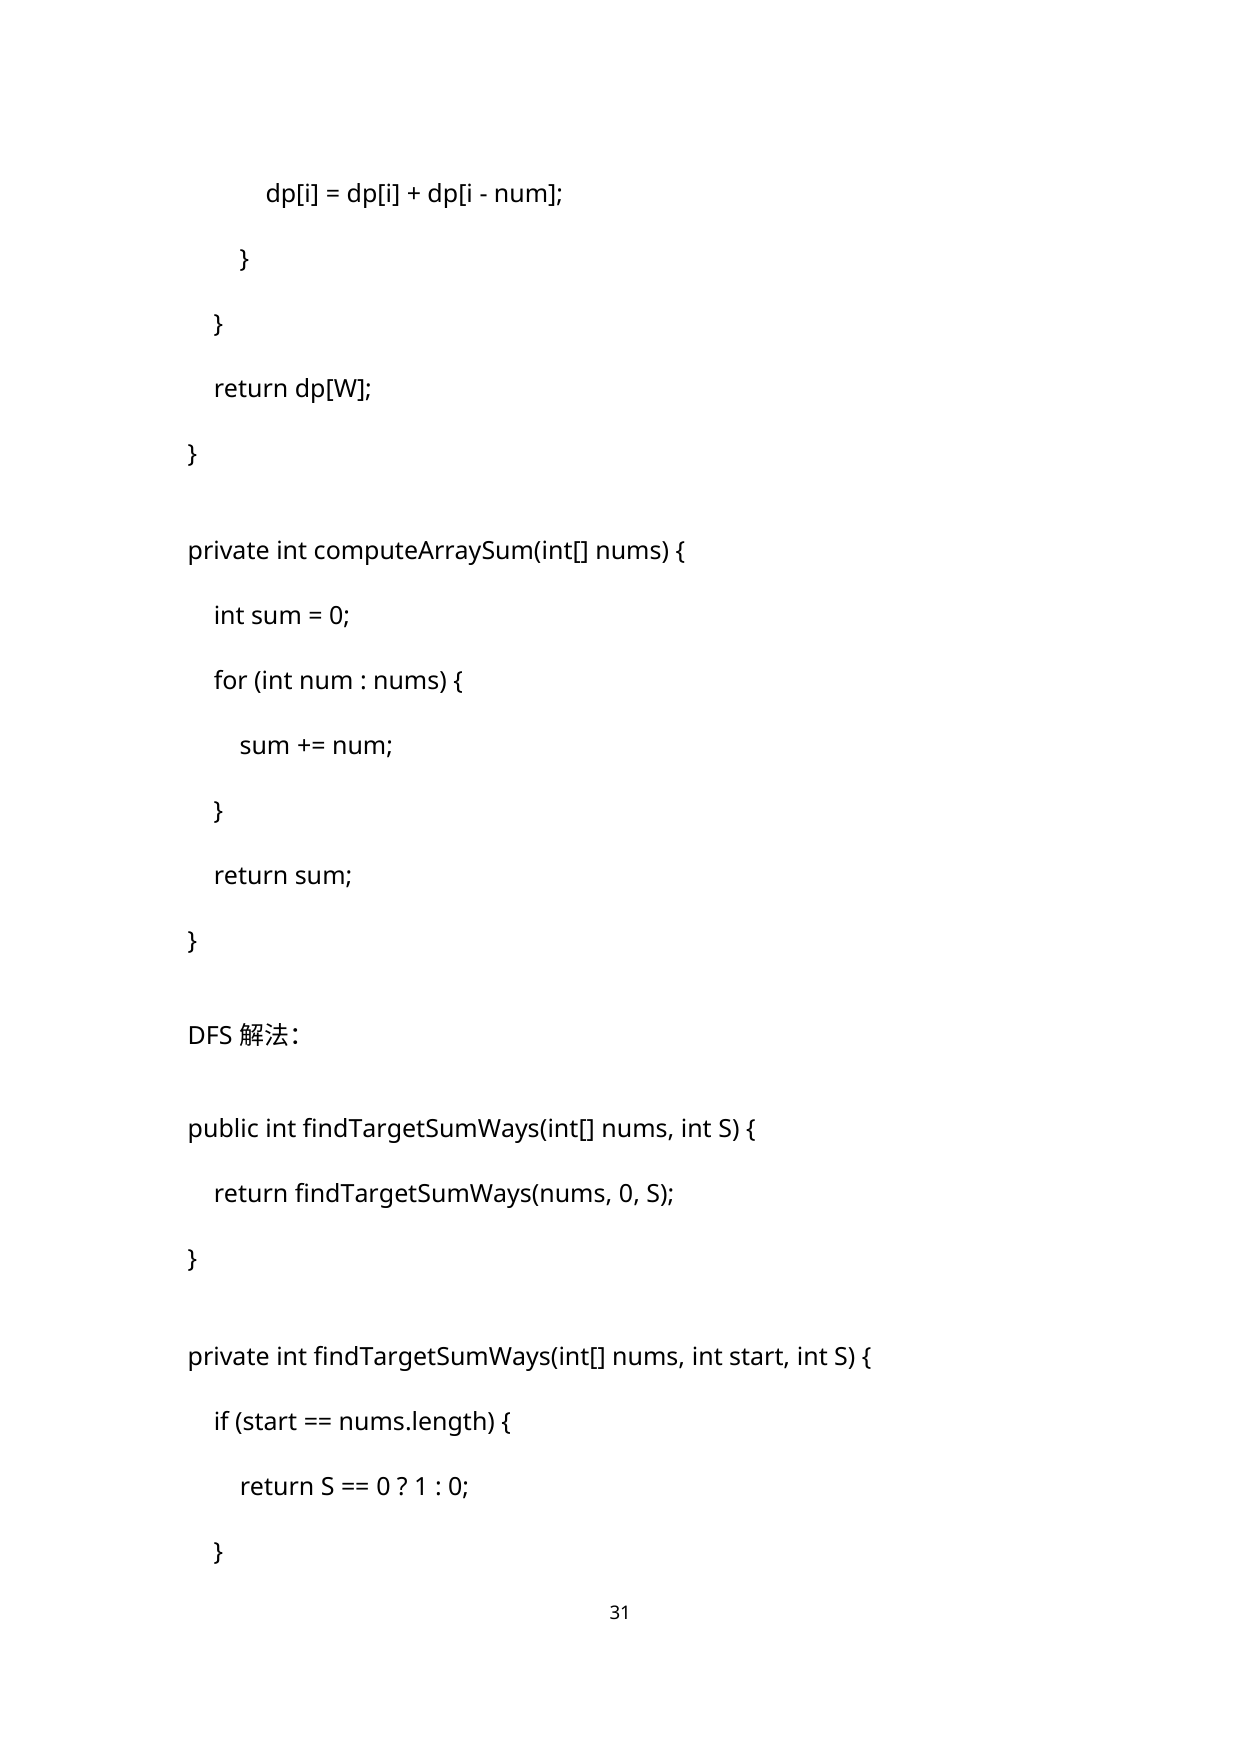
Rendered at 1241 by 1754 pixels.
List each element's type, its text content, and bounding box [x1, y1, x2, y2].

text private int computeArraySum(int[] nums) { [187, 582, 1053, 647]
text } [187, 972, 1053, 1037]
text } [187, 842, 1053, 907]
text return S == 0 ? 1 : 0; [187, 1518, 1053, 1583]
text return findTargetSumWays(nums, 0, S); [187, 1226, 1053, 1291]
text dp[i] = dp[i] + dp[i - num]; [187, 225, 1053, 290]
text DFS 解法： [187, 1066, 1053, 1131]
text return dp[W]; [187, 420, 1053, 485]
text sum += num; [187, 777, 1053, 842]
text public int findTargetSumWays(int[] nums, int S) { [187, 1161, 1053, 1226]
text } [187, 485, 1053, 550]
text } [187, 290, 1053, 355]
text private int findTargetSumWays(int[] nums, int start, int S) { [187, 1388, 1053, 1453]
text } [187, 355, 1053, 420]
text int sum = 0; [187, 647, 1053, 712]
text for (int i = W; i >= num; i--) { [187, 160, 1053, 225]
text return sum; [187, 907, 1053, 972]
text for (int num : nums) { [187, 712, 1053, 777]
text if (start == nums.length) { [187, 1453, 1053, 1518]
text } [187, 1291, 1053, 1356]
